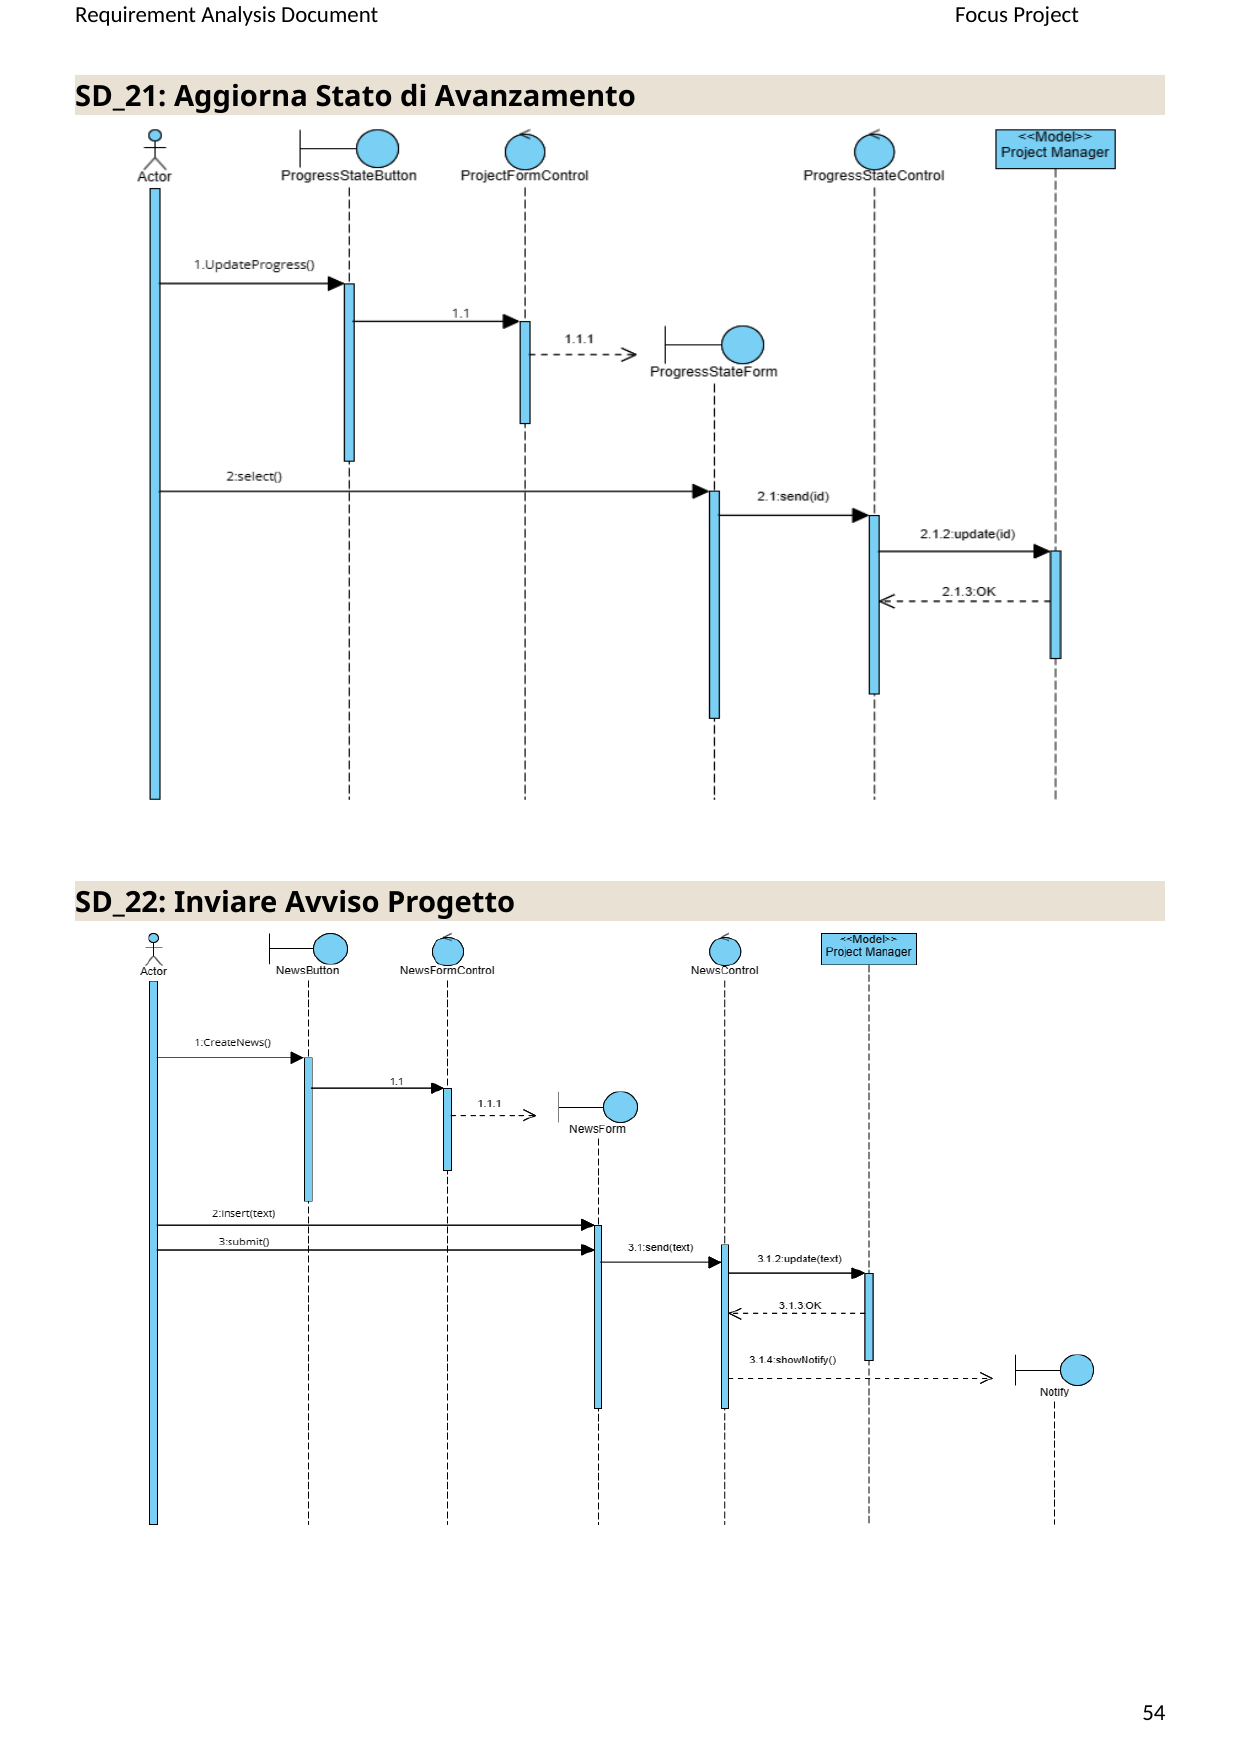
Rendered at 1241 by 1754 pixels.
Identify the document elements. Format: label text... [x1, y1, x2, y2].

picture [108, 923, 1132, 1548]
picture [98, 117, 1143, 806]
text SD_21: Aggiorna Stato di Avanzamento [75, 75, 1165, 115]
text SD_22: Inviare Avviso Progetto [75, 881, 1165, 921]
